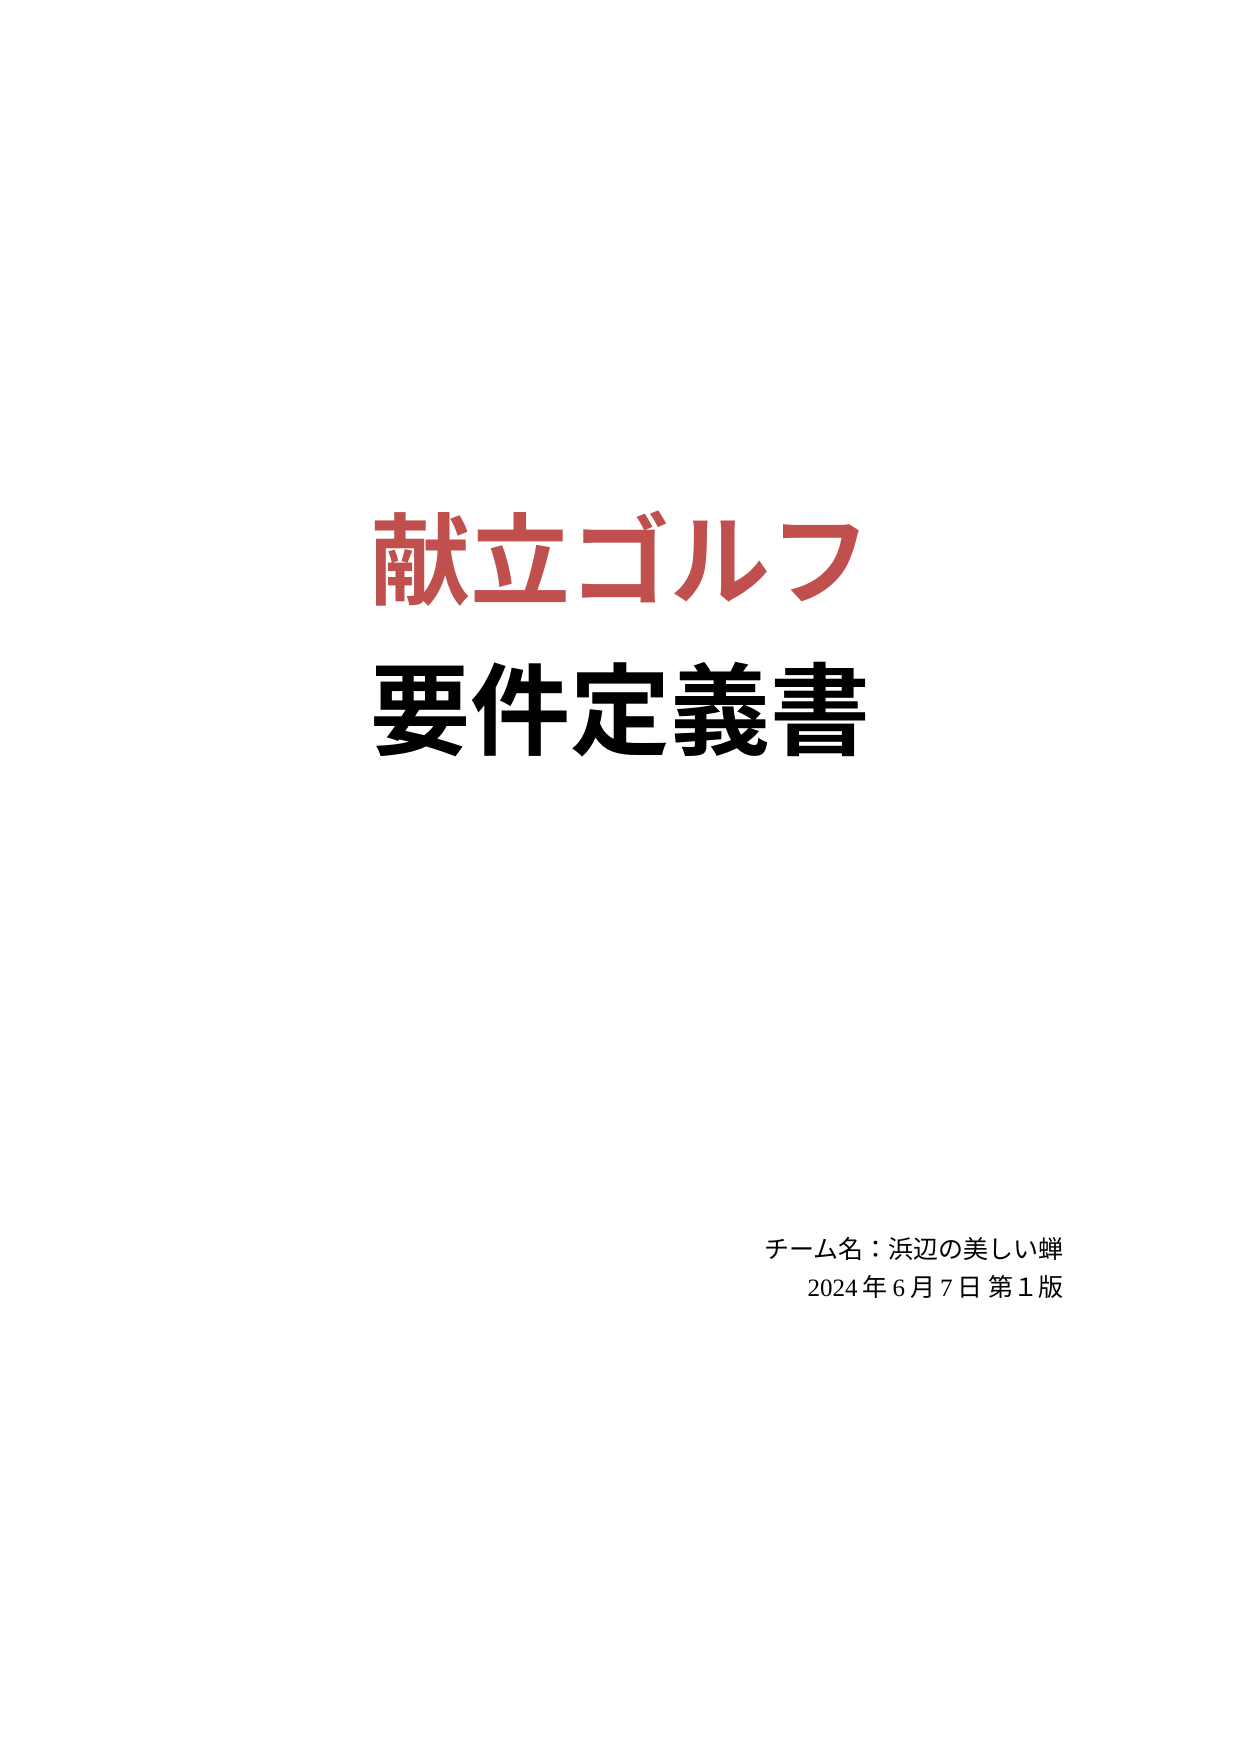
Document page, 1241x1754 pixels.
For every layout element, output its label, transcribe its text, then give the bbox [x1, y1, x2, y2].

text 2024年6月7日 第１版 [177, 1267, 1063, 1304]
text 要件定義書 [177, 629, 1063, 779]
text チーム名：浜辺の美しい蝉 [177, 1229, 1063, 1267]
text 献立ゴルフ [177, 479, 1063, 629]
